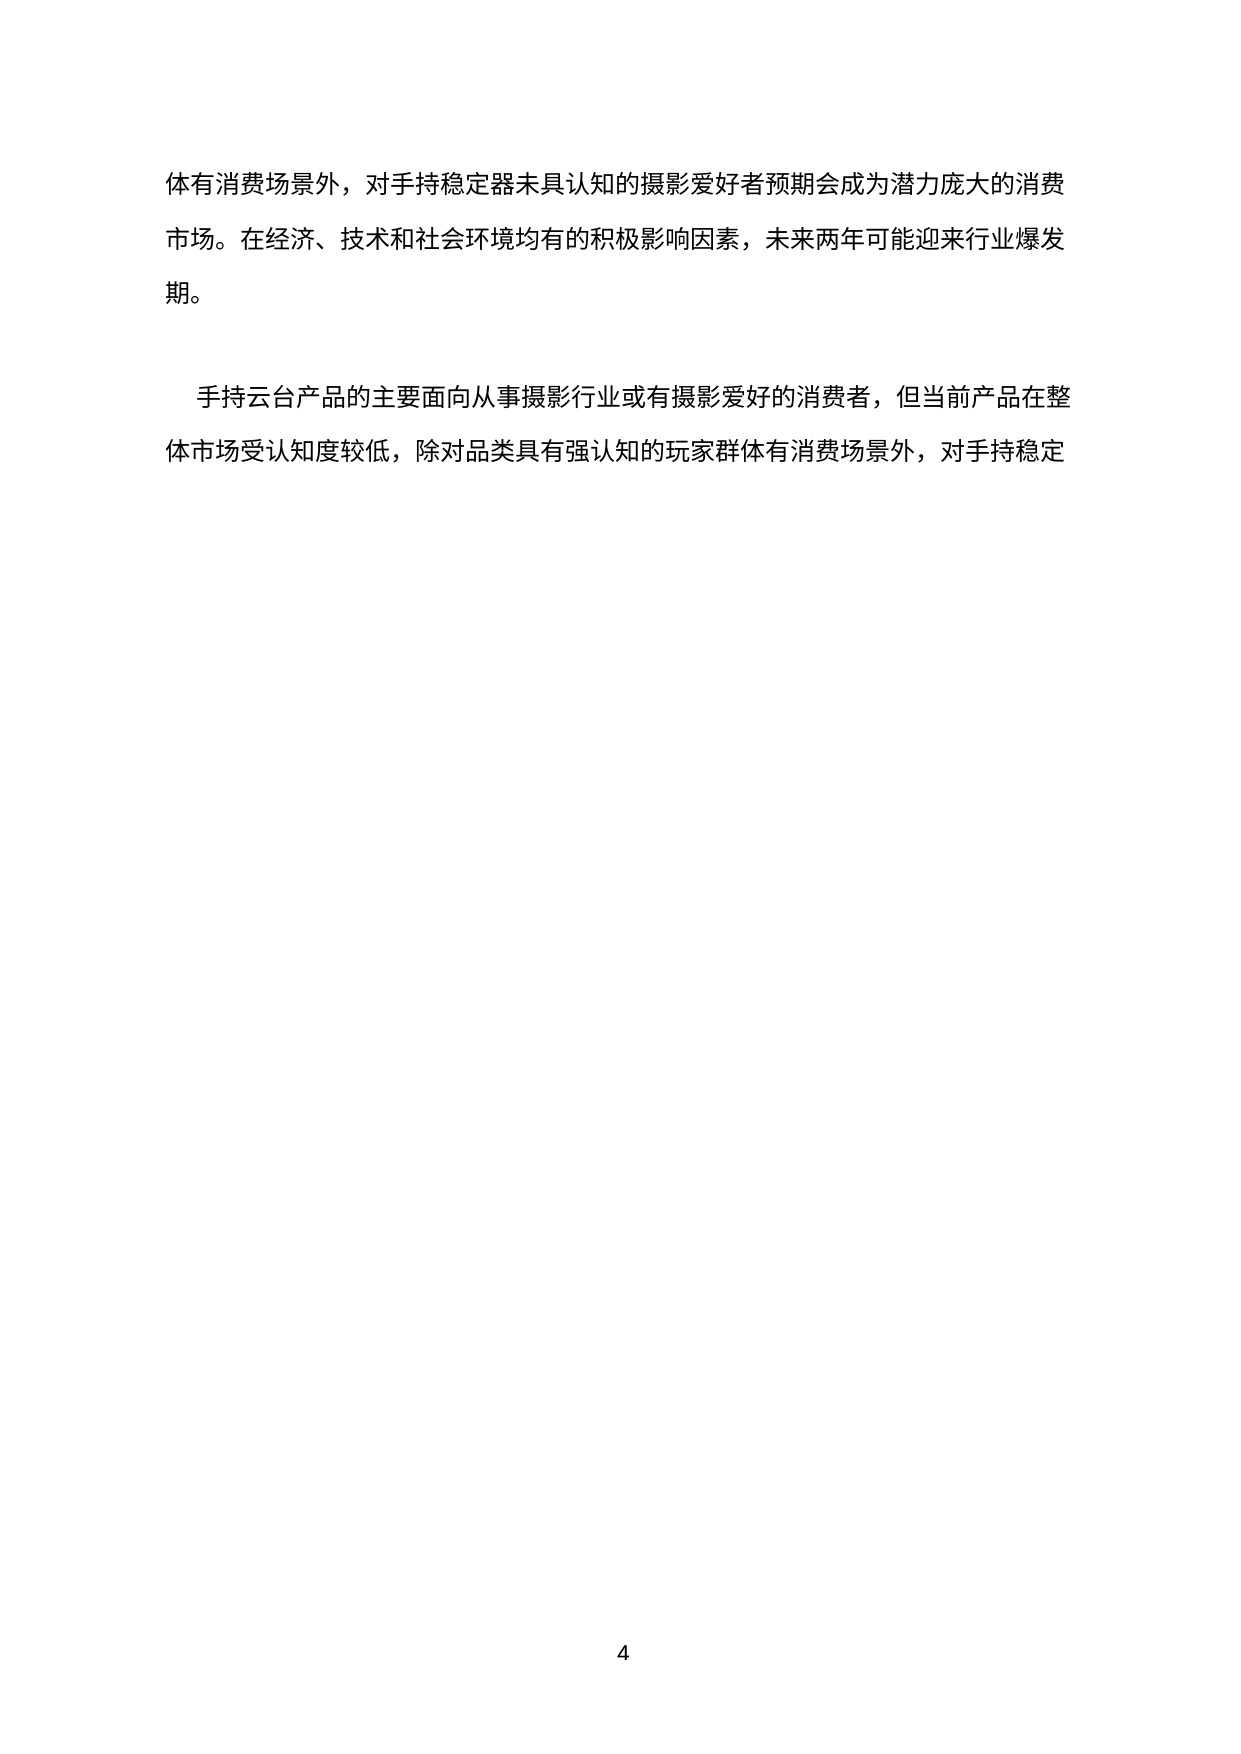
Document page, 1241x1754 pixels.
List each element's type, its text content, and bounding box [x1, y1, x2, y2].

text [166, 164, 1066, 310]
text 手持云台产品的主要面向从事摄影行业或有摄影爱好的消费者，但当前产品在整体市场受认知度较低，除对品类具有强认知的玩家群体有消费场景外，对手持稳定 [166, 377, 1078, 468]
